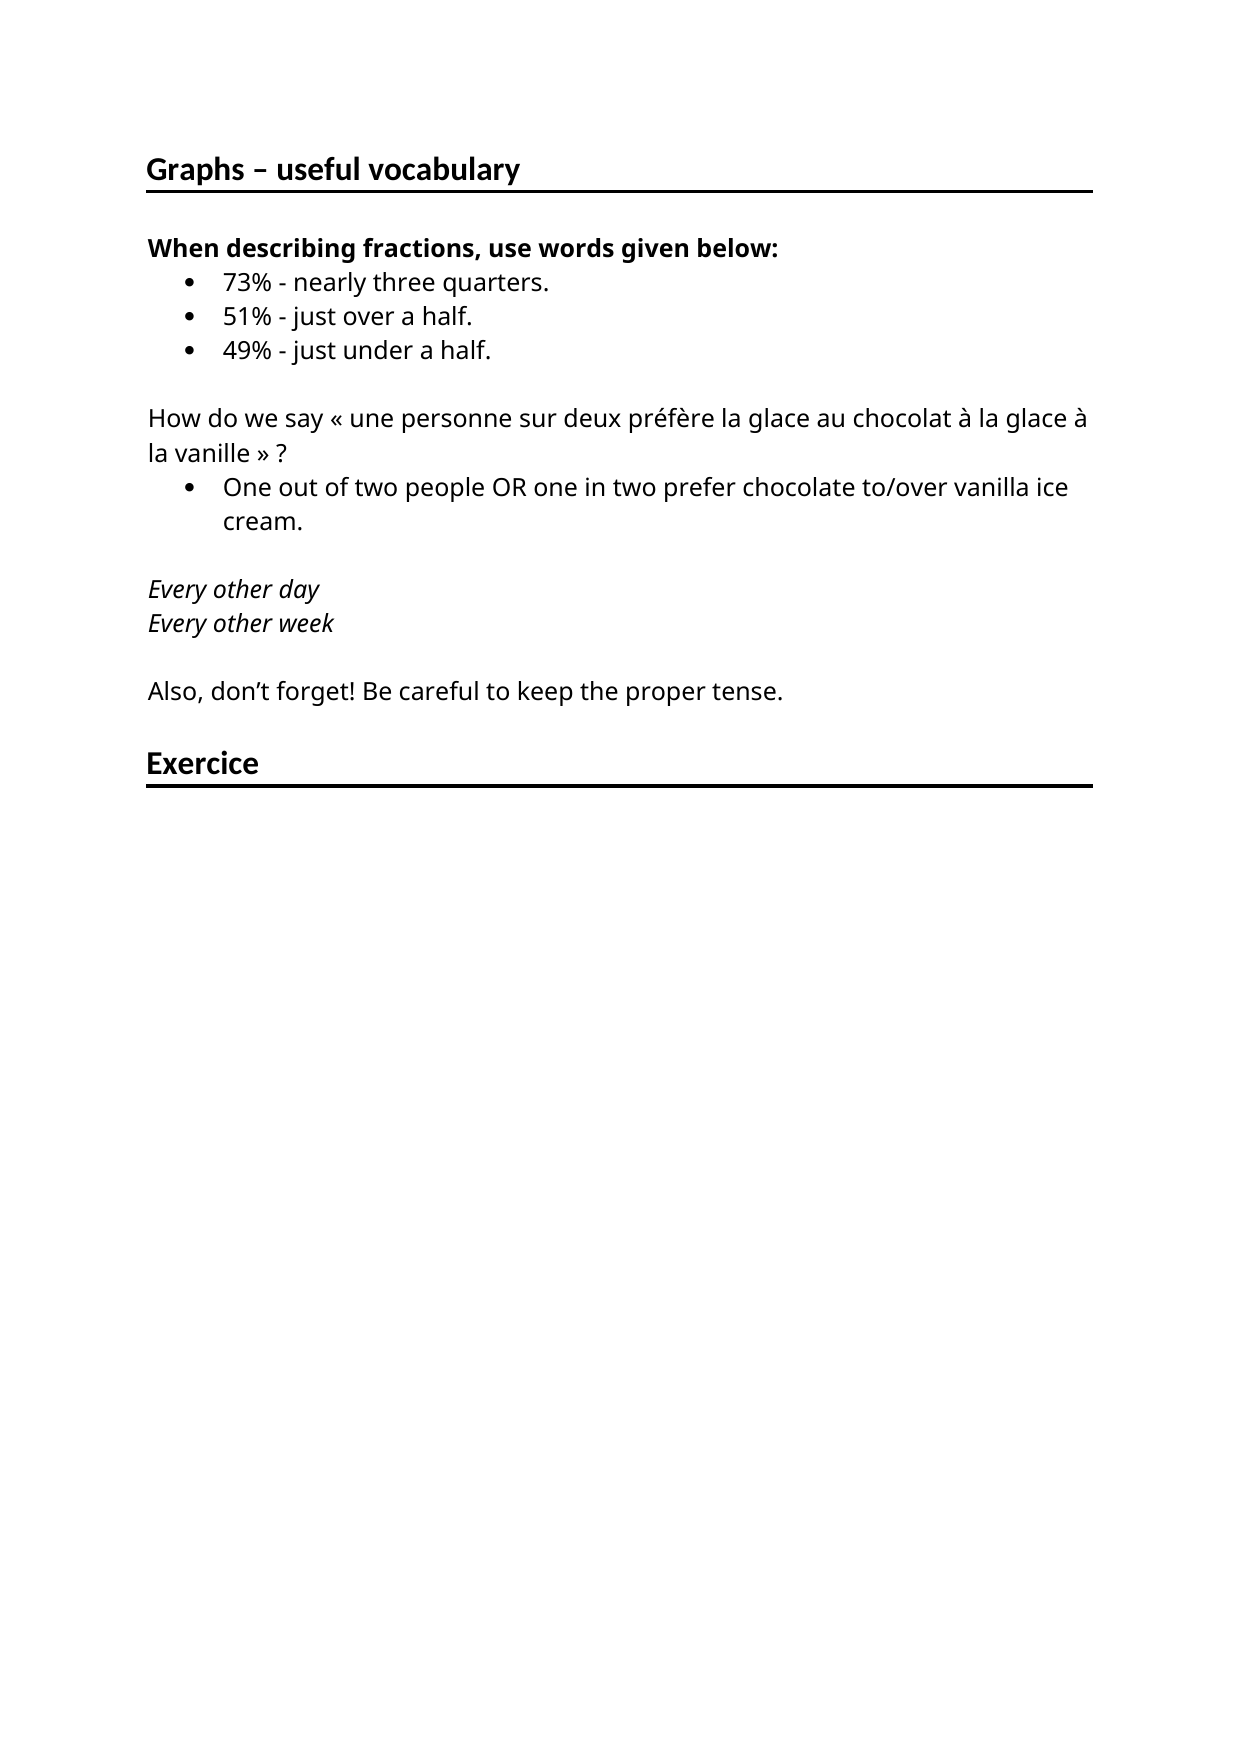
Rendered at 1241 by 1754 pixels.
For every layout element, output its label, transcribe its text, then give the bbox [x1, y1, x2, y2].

text How do we say « une personne sur deux préfère la glace au chocolat à la glace à la vanille » ? [148, 401, 1093, 469]
list 73% - nearly three quarters. [185, 265, 1093, 299]
list One out of two people OR one in two prefer chocolate to/over vanilla ice cream. [185, 469, 1093, 537]
text Also, don’t forget! Be careful to keep the proper tense. [148, 674, 1093, 708]
text Every other day [148, 571, 1093, 606]
text Graphs – useful vocabulary [146, 148, 1093, 190]
text Every other week [148, 606, 1093, 639]
text Exercice [146, 742, 1093, 784]
list 49% - just under a half. [185, 333, 1093, 367]
text When describing fractions, use words given below: [148, 231, 1093, 265]
list 51% - just over a half. [185, 299, 1093, 333]
